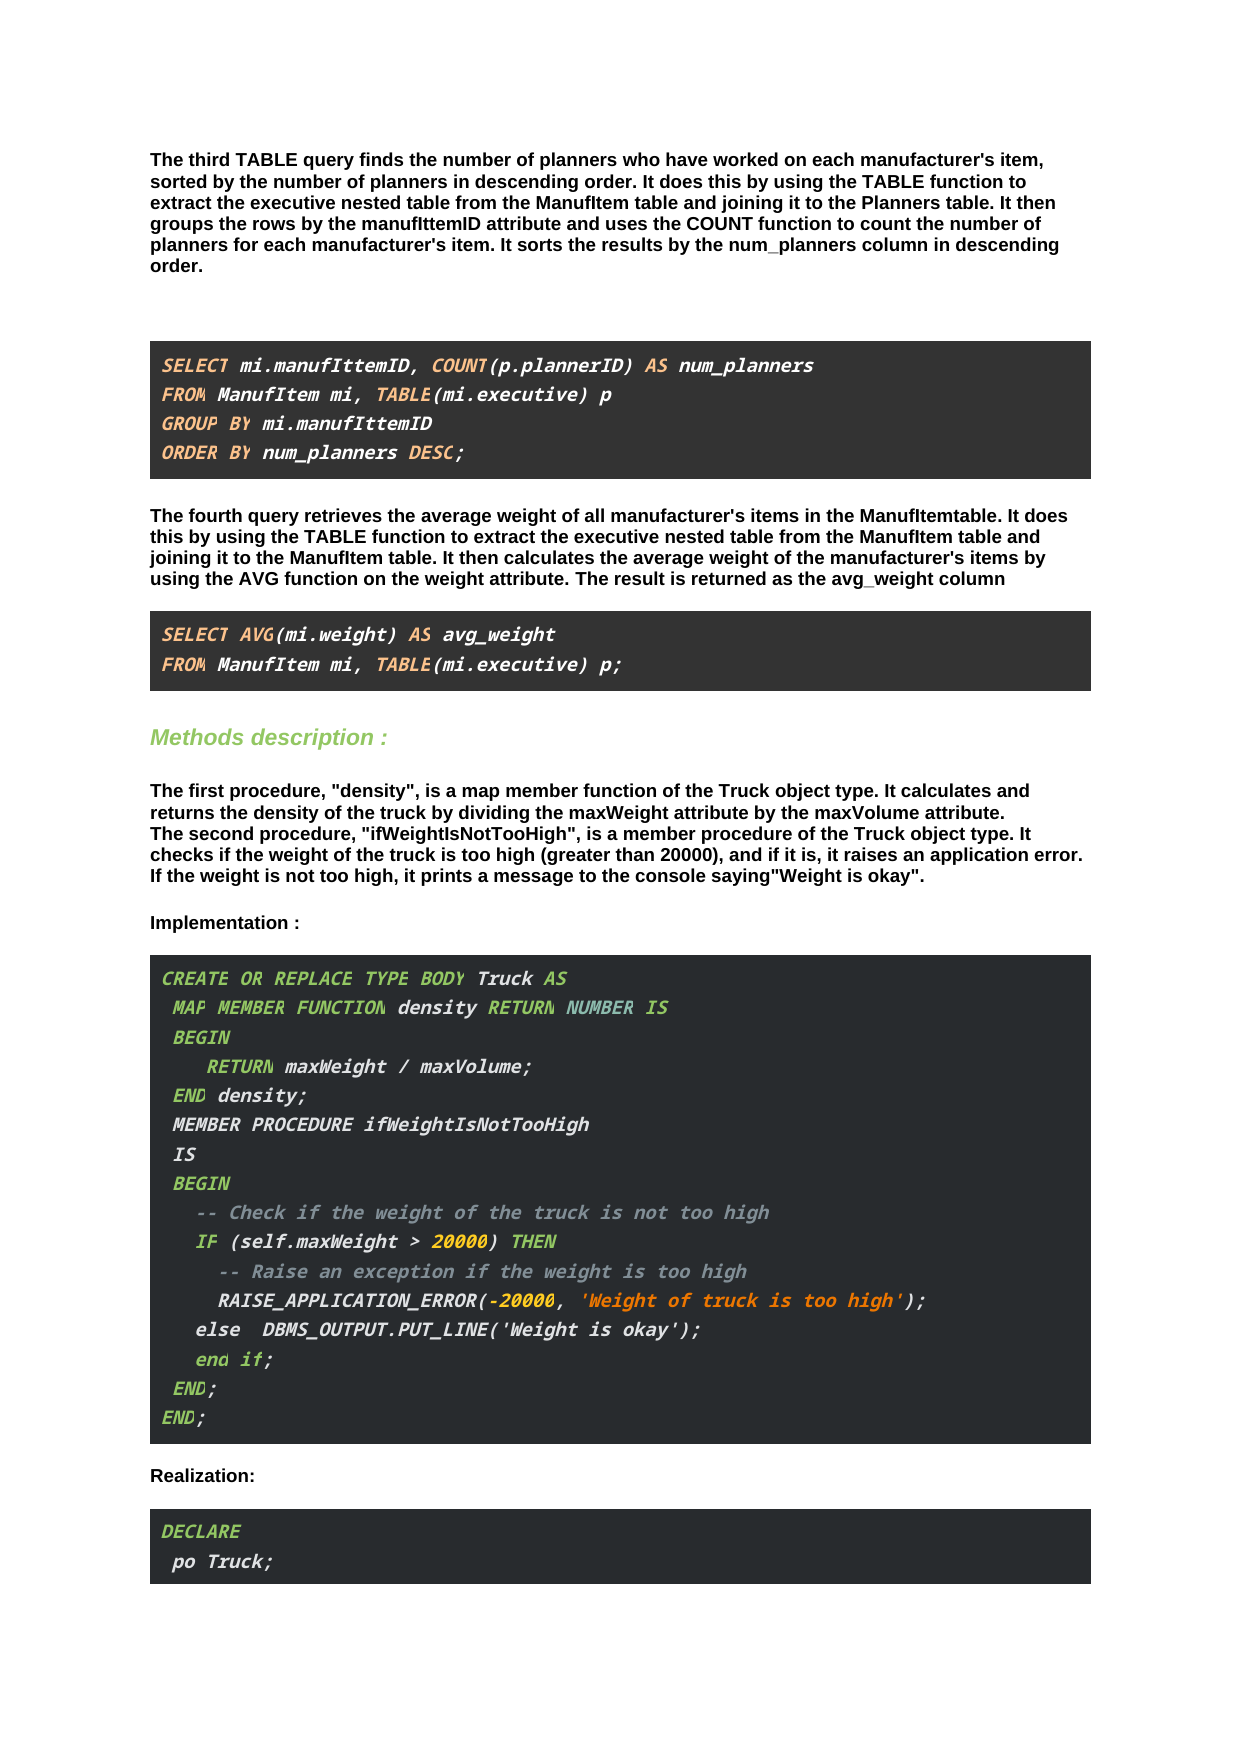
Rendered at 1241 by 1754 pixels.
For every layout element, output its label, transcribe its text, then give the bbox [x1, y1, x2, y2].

text The second procedure, "ifWeightIsNotTooHigh", is a member procedure of the Truck object type. It checks if the weight of the truck is too high (greater than 20000), and if it is, it raises an application error. If the weight is not too high, it prints a message to the console saying"Weight is okay". [150, 823, 1090, 887]
table_header CREATE OR REPLACE TYPE BODY Truck AS MAP MEMBER FUNCTION density RETURN NUMBER IS BEGIN RETURN maxWeight / maxVolume; END density; MEMBER PROCEDURE ifWeightIsNotTooHigh IS BEGIN -- Check if the weight of the truck is not too high IF (self.maxWeight > 20000) THEN -- Raise an exception if the weight is too high RAISE_APPLICATION_ERROR(-20000, 'Weight of truck is too high'); else DBMS_OUTPUT.PUT_LINE('Weight is okay'); end if; END; END; [150, 955, 1091, 1444]
text The third TABLE query finds the number of planners who have worked on each manufacturer's item, sorted by the number of planners in descending order. It does this by using the TABLE function to extract the executive nested table from the ManufItem table and joining it to the Planners table. It then groups the rows by the manufIttemID attribute and uses the COUNT function to count the number of planners for each manufacturer's item. It sorts the results by the num_planners column in descending order. [150, 150, 1090, 277]
table_header SELECT mi.manufIttemID, COUNT(p.plannerID) AS num_planners FROM ManufItem mi, TABLE(mi.executive) p GROUP BY mi.manufIttemID ORDER BY num_planners DESC; [150, 341, 1091, 479]
text The fourth query retrieves the average weight of all manufacturer's items in the ManufItemtable. It does this by using the TABLE function to extract the executive nested table from the ManufItem table and joining it to the ManufItem table. It then calculates the average weight of the manufacturer's items by using the AVG function on the weight attribute. The result is returned as the avg_weight column [150, 505, 1090, 590]
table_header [150, 1509, 1091, 1584]
text The first procedure, "density", is a map member function of the Truck object type. It calculates and returns the density of the truck by dividing the maxWeight attribute by the maxVolume attribute. [150, 781, 1090, 823]
text Realization: [150, 1466, 1090, 1487]
table_header SELECT AVG(mi.weight) AS avg_weight FROM ManufItem mi, TABLE(mi.executive) p; [150, 611, 1091, 691]
text Implementation : [150, 912, 1090, 933]
text Methods description : [150, 724, 1090, 750]
